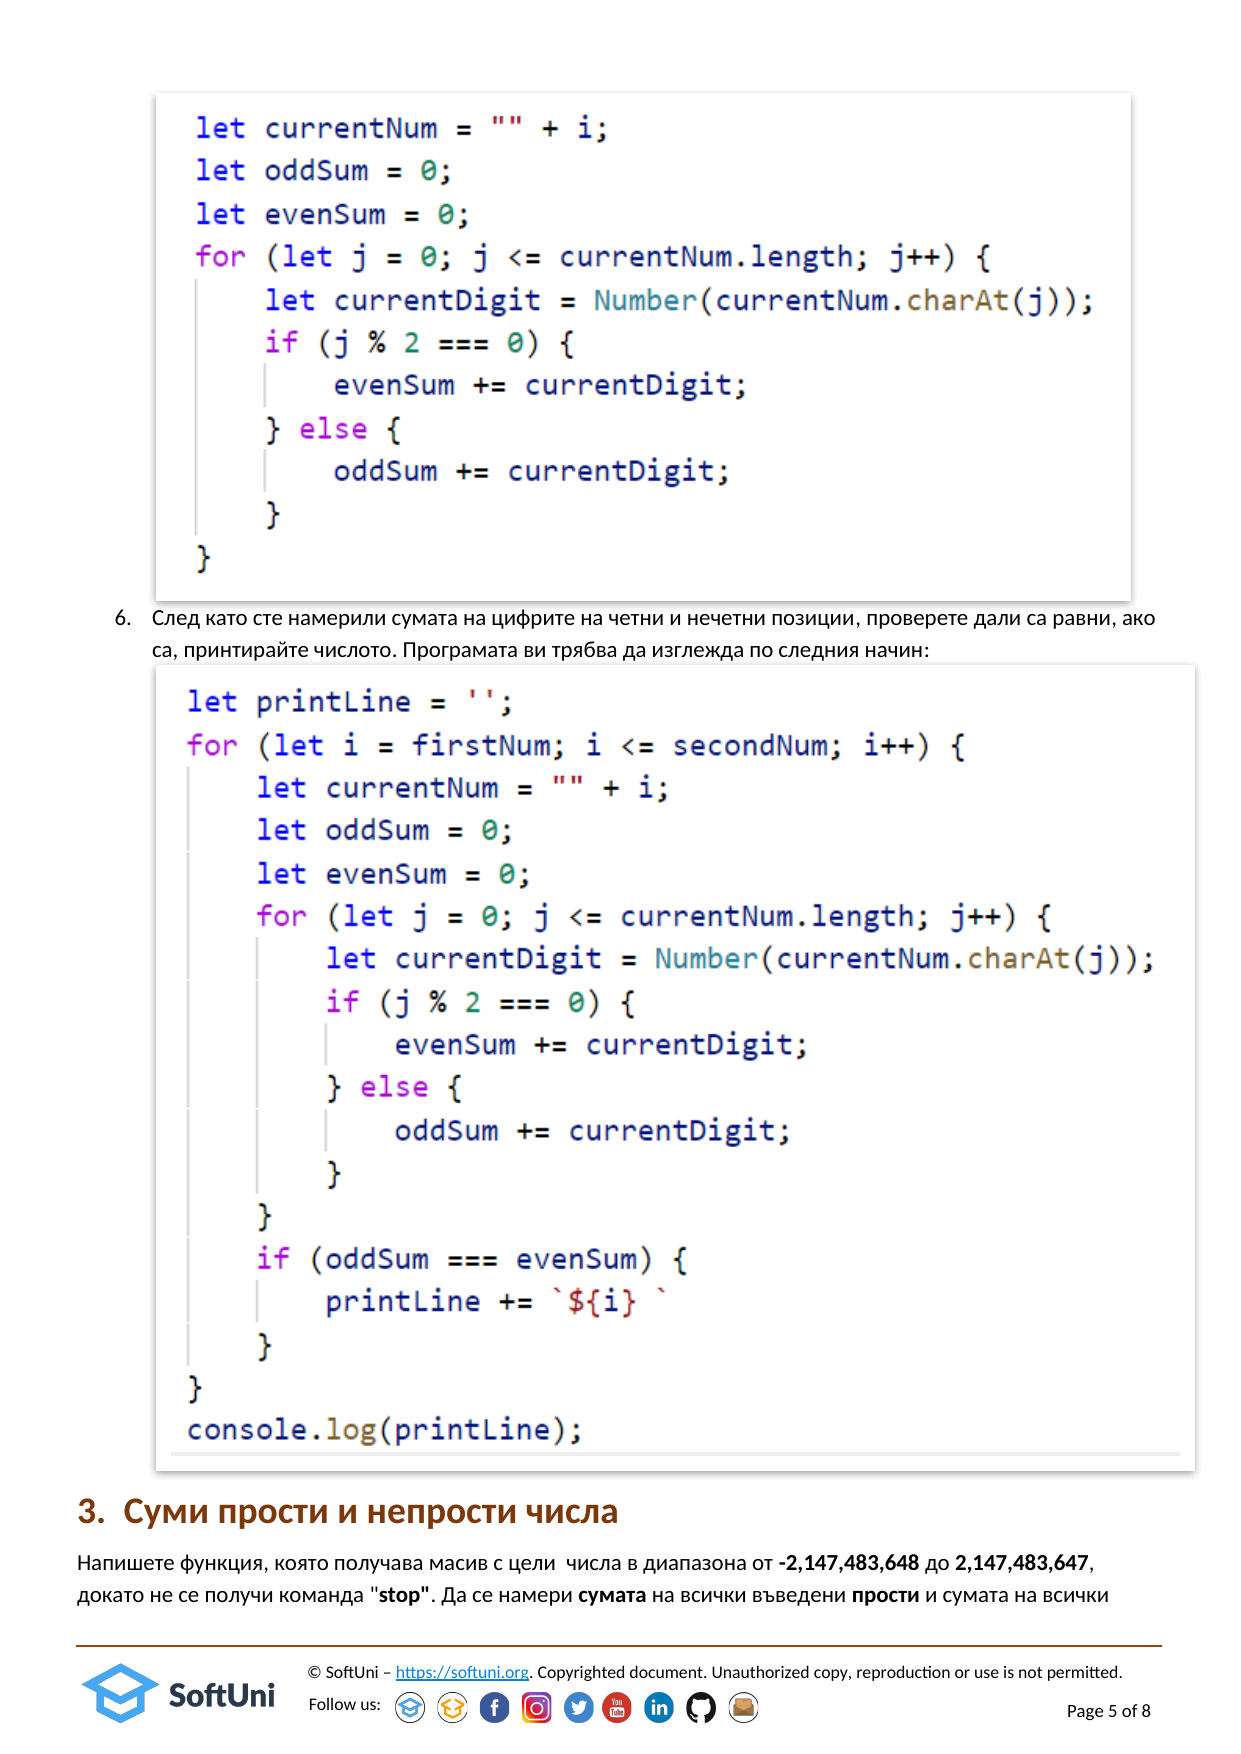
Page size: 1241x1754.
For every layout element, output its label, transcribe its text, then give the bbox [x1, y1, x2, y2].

picture [437, 1692, 468, 1723]
picture [686, 1692, 716, 1723]
picture [665, 1692, 674, 1701]
picture [658, 1705, 667, 1714]
picture [171, 680, 1180, 1456]
picture [479, 1692, 510, 1723]
picture [644, 1692, 653, 1701]
picture [171, 108, 1116, 586]
picture [75, 1658, 281, 1729]
list След като сте намерили сумата на цифрите на четни и нечетни позиции, проверете дали са равни, ако са, принтирайте числото. Програмата ви трябва да изглежда по следния начин: [114, 603, 1163, 663]
picture [644, 1714, 653, 1723]
picture [602, 1692, 632, 1723]
picture [564, 1692, 594, 1723]
picture [522, 1692, 552, 1723]
picture [665, 1714, 674, 1723]
picture [728, 1692, 759, 1723]
picture [395, 1692, 425, 1723]
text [77, 1548, 1163, 1608]
subtitle Суми прости и непрости числа [77, 1487, 1163, 1533]
